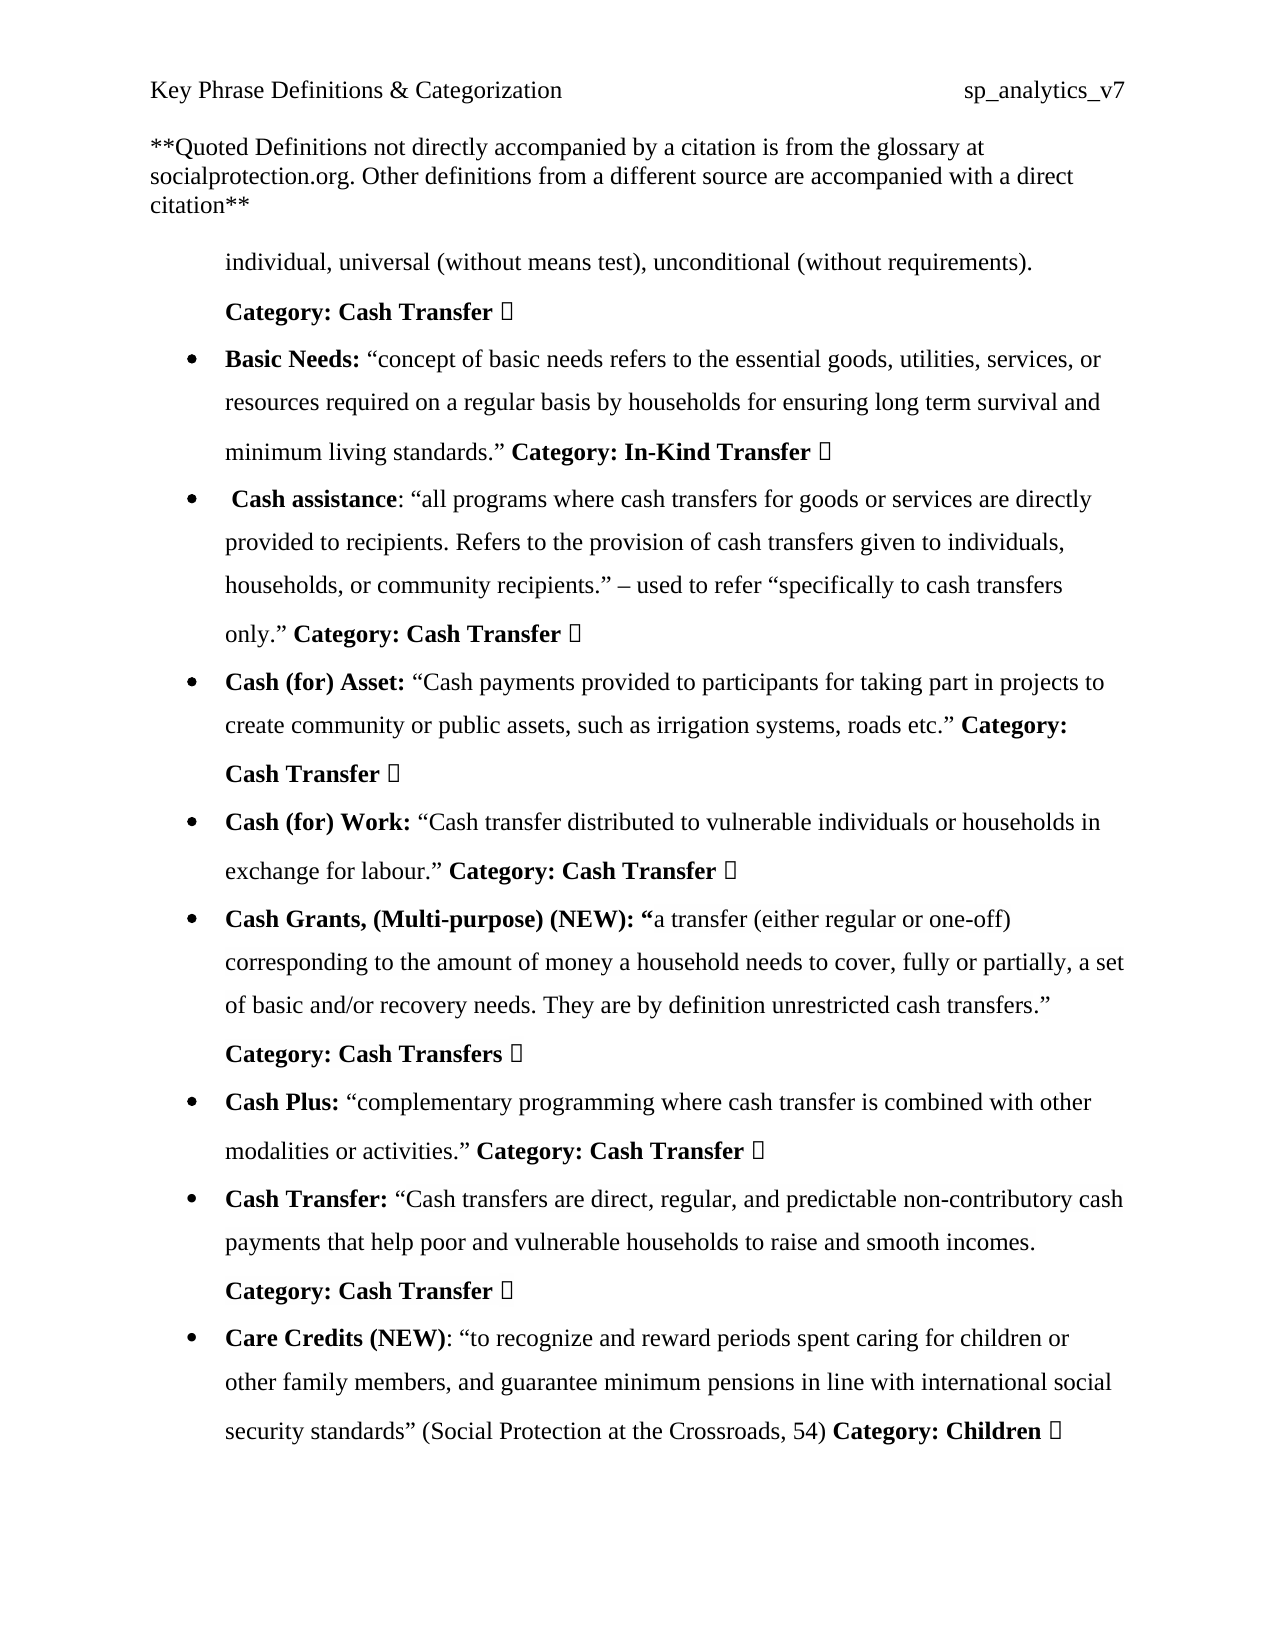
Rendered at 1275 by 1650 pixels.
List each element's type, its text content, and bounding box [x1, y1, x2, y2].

list Cash (for) Work: “Cash transfer distributed to vulnerable individuals or households in exchange for labour.” Category: Cash Transfer ✅ [187, 807, 1125, 887]
list Cash (for) Asset: “Cash payments provided to participants for taking part in projects to create community or public assets, such as irrigation systems, roads etc.” Category: Cash Transfer ✅ [187, 667, 1125, 790]
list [187, 247, 1125, 327]
list Cash Grants, (Multi-purpose) (NEW): “a transfer (either regular or one-off) corresponding to the amount of money a household needs to cover, fully or partially, a set of basic and/or recovery needs. They are by definition unrestricted cash transfers.” Category: Cash Transfers ✅ [187, 904, 1125, 1070]
list Cash assistance: “all programs where cash transfers for goods or services are directly provided to recipients. Refers to the provision of cash transfers given to individuals, households, or community recipients.” – used to refer “specifically to cash transfers only.” Category: Cash Transfer ✅ [187, 484, 1125, 650]
list Care Credits (NEW): “to recognize and reward periods spent caring for children or other family members, and guarantee minimum pensions in line with international social security standards” (Social Protection at the Crossroads, 54) Category: Children ✅ [187, 1323, 1125, 1446]
list Cash Transfer: “Cash transfers are direct, regular, and predictable non-contributory cash payments that help poor and vulnerable households to raise and smooth incomes. Category: Cash Transfer ✅ [187, 1184, 1125, 1307]
list Cash Plus: “complementary programming where cash transfer is combined with other modalities or activities.” Category: Cash Transfer ✅ [187, 1087, 1125, 1167]
list Basic Needs: “concept of basic needs refers to the essential goods, utilities, services, or resources required on a regular basis by households for ensuring long term survival and minimum living standards.” Category: In-Kind Transfer ✅ [187, 344, 1125, 467]
